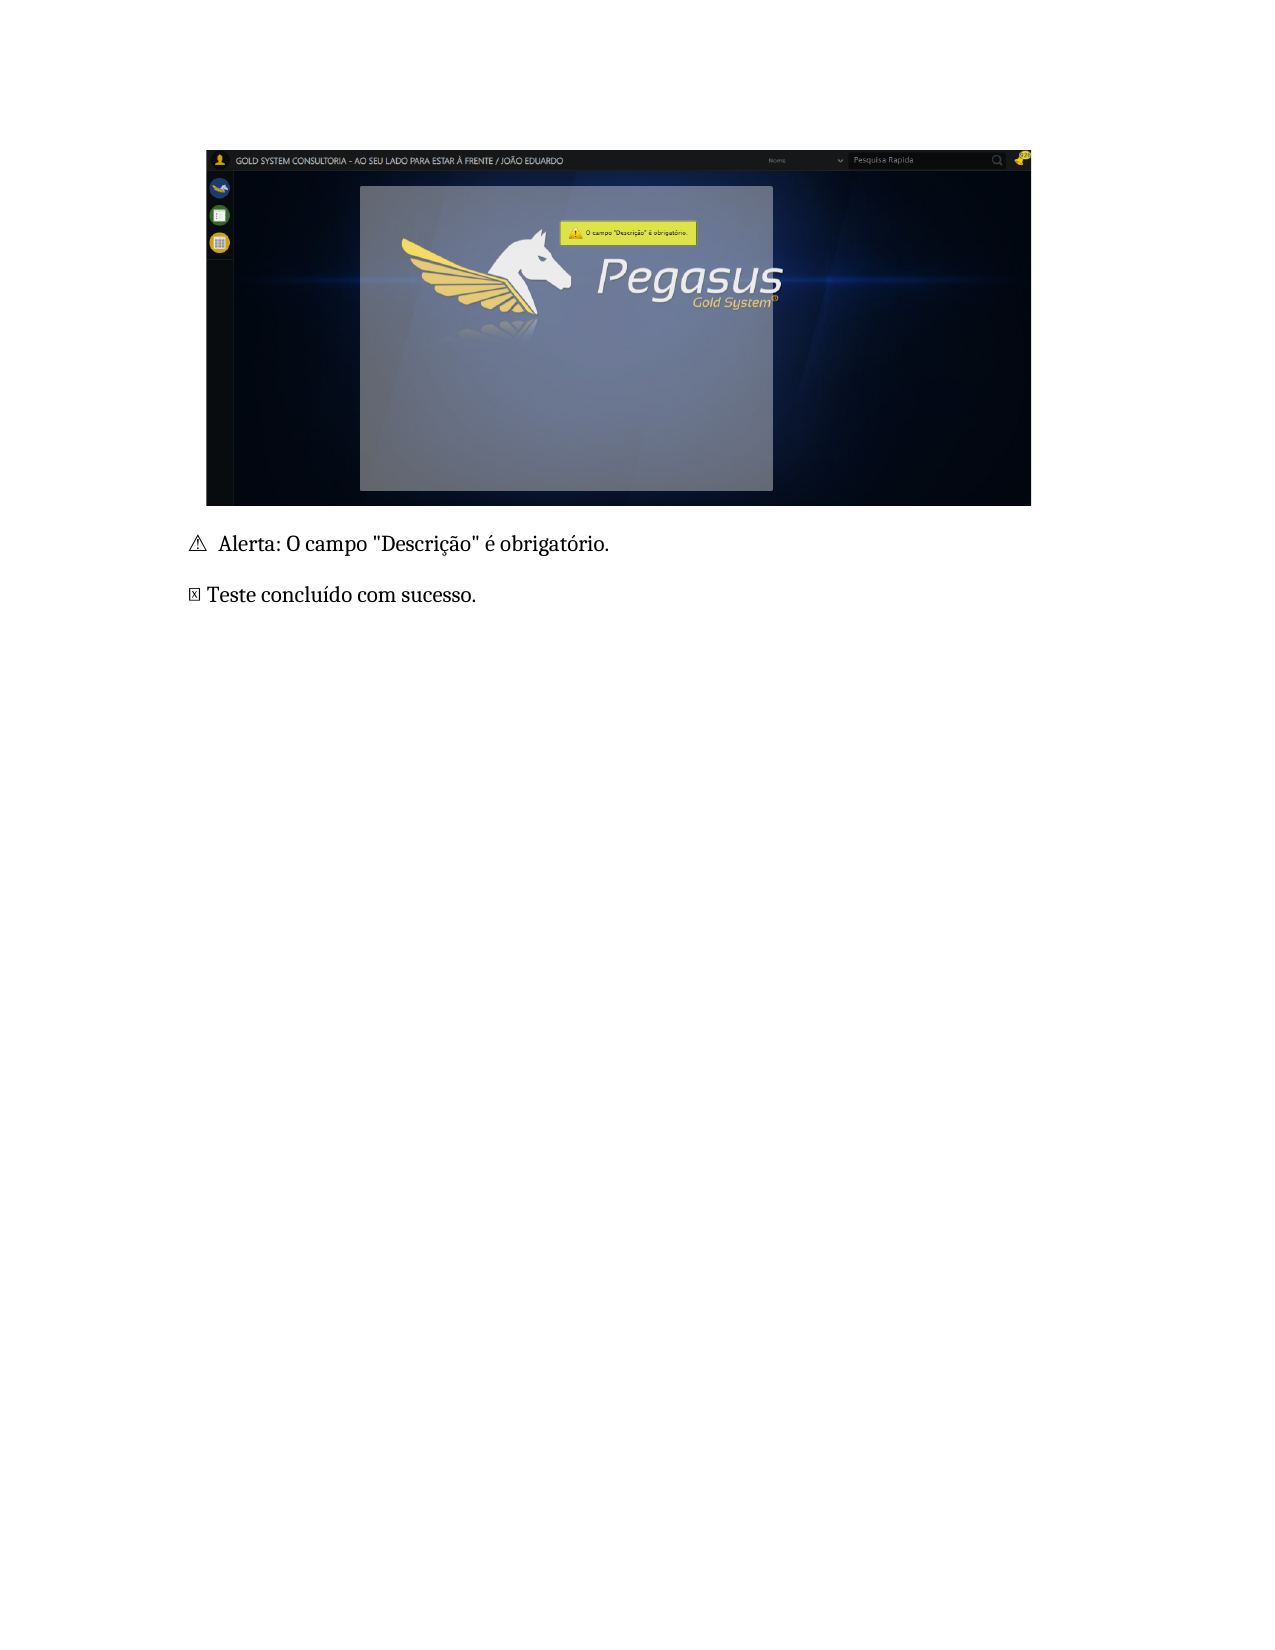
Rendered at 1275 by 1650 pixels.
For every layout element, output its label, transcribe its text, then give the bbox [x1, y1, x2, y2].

text 📢 ⚠️ Alerta: O campo "Descrição" é obrigatório. [187, 530, 1087, 557]
text ✅ Teste concluído com sucesso. [187, 581, 1087, 608]
picture [206, 150, 1032, 506]
